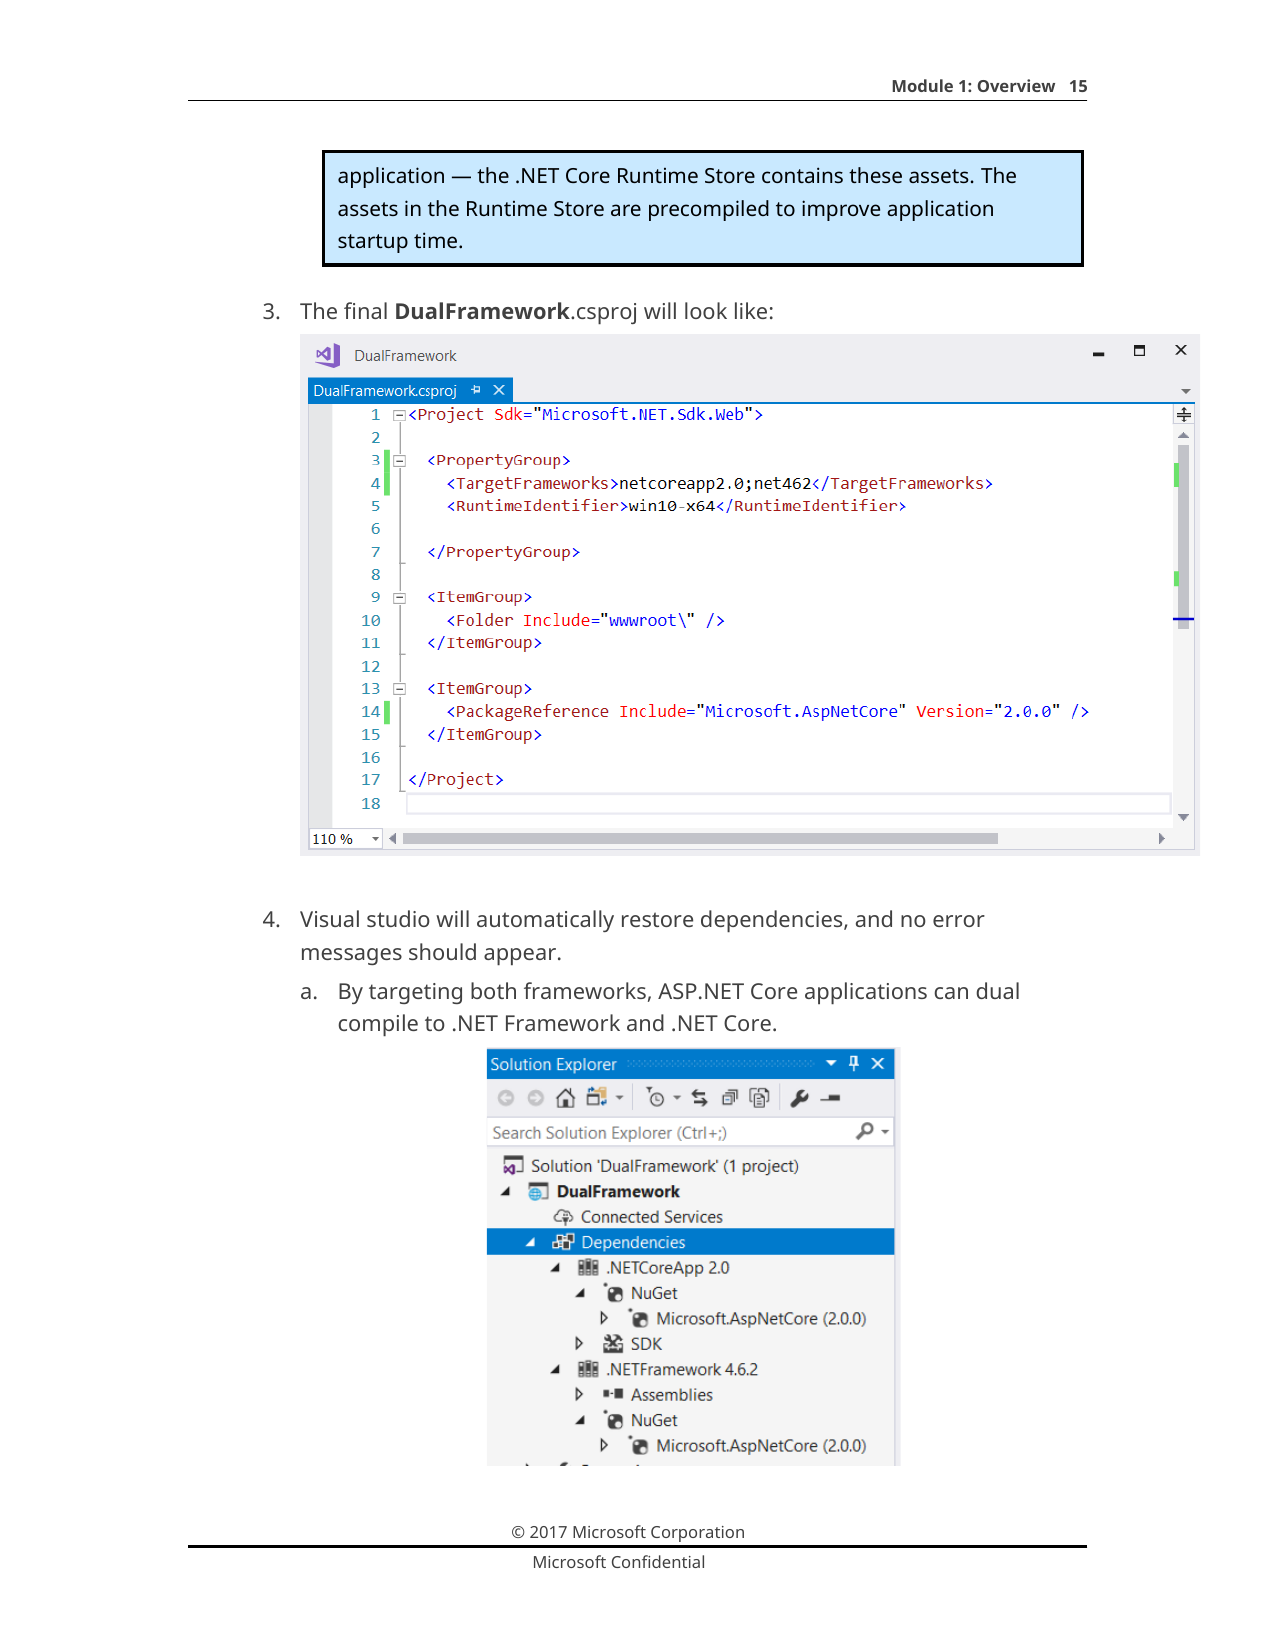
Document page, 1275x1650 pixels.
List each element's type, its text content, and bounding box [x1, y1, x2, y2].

picture [300, 334, 1200, 856]
list The final DualFramework.csproj will look like: [262, 296, 1087, 326]
list Visual studio will automatically restore dependencies, and no error messages should appear. [262, 904, 1087, 967]
text By targeting both frameworks, ASP.NET Core applications can dual compile to .NET Framework and .NET Core. [300, 976, 1087, 1038]
picture [486, 1047, 901, 1466]
